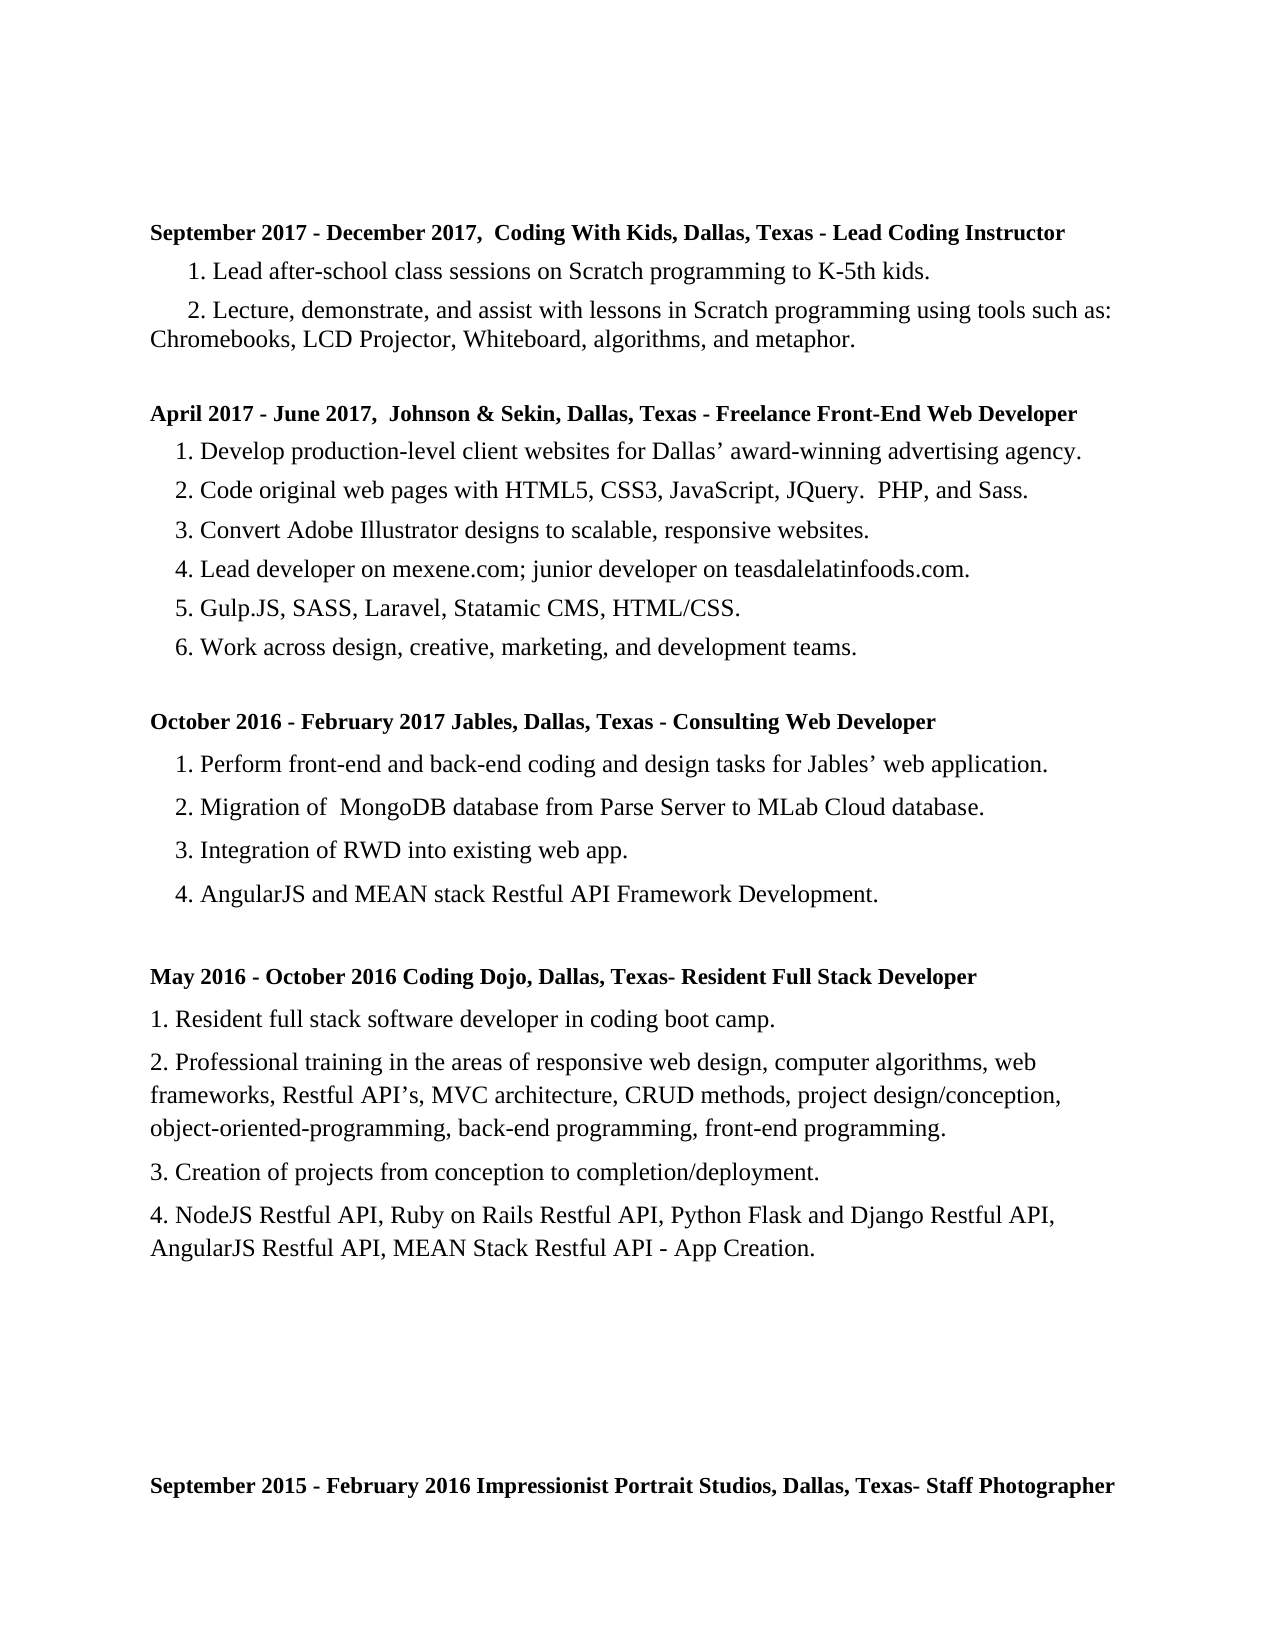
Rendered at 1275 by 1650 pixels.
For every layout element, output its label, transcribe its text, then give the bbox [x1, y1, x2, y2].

text 4. NodeJS Restful API, Ruby on Rails Restful API, Python Flask and Django Restful API, AngularJS Restful API, MEAN Stack Restful API - App Creation. [150, 1200, 1125, 1262]
text May 2016 - October 2016 Coding Dojo, Dallas, Texas- Resident Full Stack Developer [150, 963, 1125, 989]
text 3. Creation of projects from conception to completion/deployment. [150, 1157, 1125, 1185]
text 1. Lead after-school class sessions on Scratch programming to K-5th kids. [150, 256, 1125, 284]
text September 2015 - February 2016 Impressionist Portrait Studios, Dallas, Texas- Staff Photographer [150, 1472, 1125, 1498]
text April 2017 - June 2017, Johnson & Sekin, Dallas, Texas - Freelance Front-End Web Developer [150, 399, 1125, 426]
text 2. Code original web pages with HTML5, CSS3, JavaScript, JQuery. PHP, and Sass. [150, 476, 1125, 504]
text 6. Work across design, creative, marketing, and development teams. [150, 632, 1125, 661]
text October 2016 - February 2017 Jables, Dallas, Texas - Consulting Web Developer [150, 708, 1125, 734]
text 3. Convert Adobe Illustrator designs to scalable, responsive websites. [150, 515, 1125, 543]
text 4. AngularJS and MEAN stack Restful API Framework Development. [150, 879, 1125, 908]
text 5. Gulp.JS, SASS, Laravel, Statamic CMS, HTML/CSS. [150, 593, 1125, 622]
text 1. Develop production-level client websites for Dallas’ award-winning advertising agency. [150, 436, 1125, 465]
text September 2017 - December 2017, Coding With Kids, Dallas, Texas - Lead Coding Instructor [150, 219, 1125, 245]
text 4. Lead developer on mexene.com; junior developer on teasdalelatinfoods.com. [150, 554, 1125, 583]
text 1. Resident full stack software developer in coding boot camp. [150, 1004, 1125, 1032]
text 2. Professional training in the areas of responsive web design, computer algorithms, web frameworks, Restful API’s, MVC architecture, CRUD methods, project design/conception, object-oriented-programming, back-end programming, front-end programming. [150, 1047, 1125, 1142]
text 2. Migration of MongoDB database from Parse Server to MLab Cloud database. [150, 792, 1125, 821]
text 1. Perform front-end and back-end coding and design tasks for Jables’ web application. [150, 749, 1125, 777]
text 3. Integration of RWD into existing web app. [150, 836, 1125, 864]
text 2. Lecture, demonstrate, and assist with lessons in Scratch programming using tools such as: Chromebooks, LCD Projector, Whiteboard, algorithms, and metaphor. [150, 295, 1125, 352]
